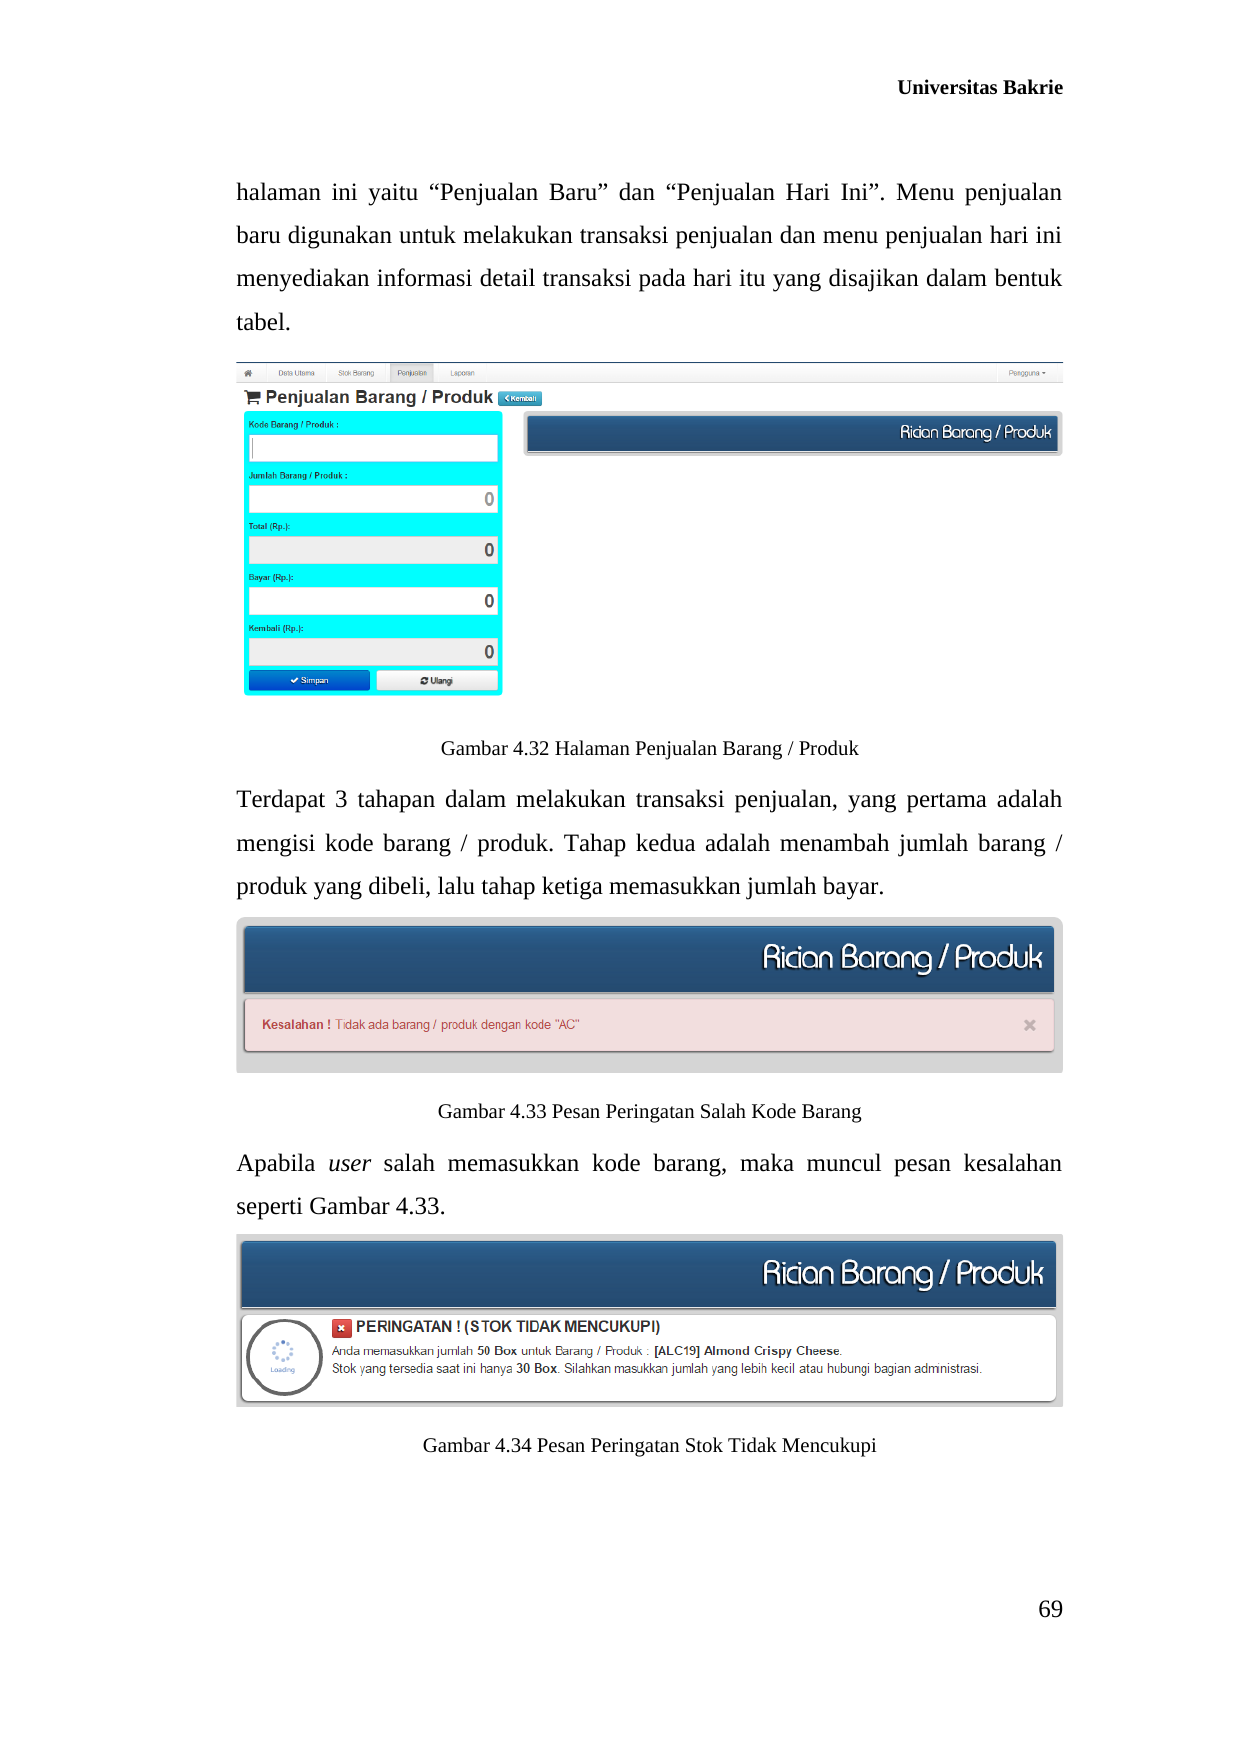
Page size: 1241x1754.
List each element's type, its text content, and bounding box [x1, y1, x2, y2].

text Apabila user salah memasukkan kode barang, maka muncul pesan kesalahan seperti Gambar 4.33. [236, 1148, 1063, 1220]
picture [236, 1234, 1064, 1407]
text Gambar 4.34 Pesan Peringatan Stok Tidak Mencukupi [236, 1433, 1063, 1457]
picture [236, 913, 1064, 1073]
text Gambar 4.33 Pesan Peringatan Salah Kode Barang [236, 1099, 1063, 1123]
text Terdapat 3 tahapan dalam melakukan transaksi penjualan, yang pertama adalah mengisi kode barang / produk. Tahap kedua adalah menambah jumlah barang / produk yang dibeli, lalu tahap ketiga memasukkan jumlah bayar. [236, 784, 1063, 899]
picture [236, 362, 1064, 709]
text Gambar 4.32 Halaman Penjualan Barang / Produk [236, 736, 1063, 759]
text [236, 177, 1063, 335]
